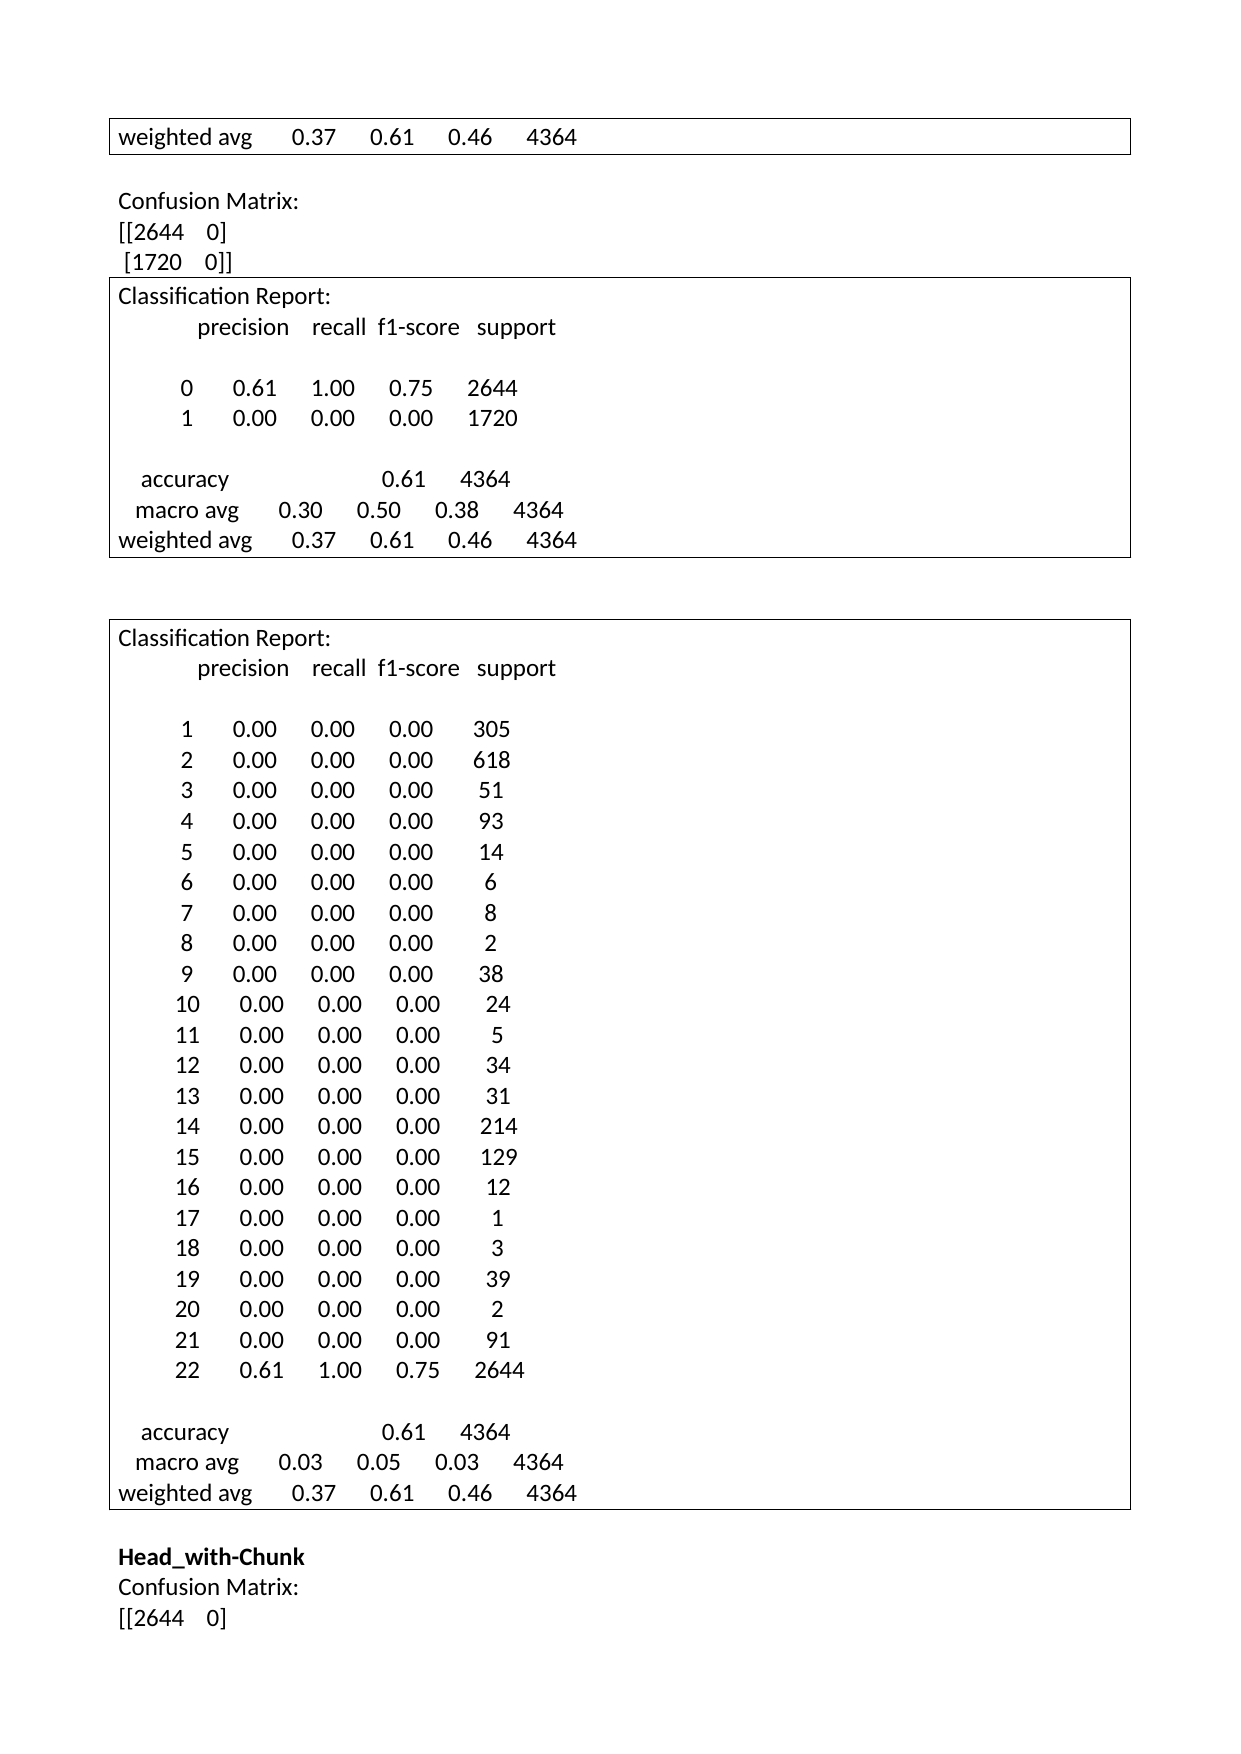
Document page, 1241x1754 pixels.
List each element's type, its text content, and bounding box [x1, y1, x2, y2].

text weighted avg 0.37 0.61 0.46 4364 [110, 1473, 1130, 1509]
text weighted avg 0.37 0.61 0.46 4364 [110, 119, 1130, 154]
text 0 0.61 1.00 0.75 2644 [118, 372, 1122, 402]
text accuracy 0.61 4364 [118, 463, 1122, 494]
text 11 0.00 0.00 0.00 5 [118, 1019, 1122, 1049]
text [[2644 0] [118, 216, 1122, 246]
text [1720 0]] [118, 246, 1122, 277]
text precision recall f1-score support [118, 653, 1122, 683]
text 21 0.00 0.00 0.00 91 [118, 1324, 1122, 1354]
text 14 0.00 0.00 0.00 214 [118, 1110, 1122, 1141]
text 9 0.00 0.00 0.00 38 [118, 958, 1122, 988]
text [[2644 0] [118, 1602, 1122, 1632]
text precision recall f1-score support [118, 311, 1122, 341]
text 17 0.00 0.00 0.00 1 [118, 1202, 1122, 1232]
text 12 0.00 0.00 0.00 34 [118, 1049, 1122, 1080]
text weighted avg 0.37 0.61 0.46 4364 [110, 521, 1130, 557]
text 13 0.00 0.00 0.00 31 [118, 1080, 1122, 1110]
text 7 0.00 0.00 0.00 8 [118, 897, 1122, 927]
text Confusion Matrix: [118, 1571, 1122, 1602]
text accuracy 0.61 4364 [118, 1416, 1122, 1446]
text 19 0.00 0.00 0.00 39 [118, 1263, 1122, 1293]
text 8 0.00 0.00 0.00 2 [118, 927, 1122, 958]
text macro avg 0.30 0.50 0.38 4364 [118, 494, 1122, 521]
text 5 0.00 0.00 0.00 14 [118, 836, 1122, 866]
text 22 0.61 1.00 0.75 2644 [118, 1354, 1122, 1385]
text 10 0.00 0.00 0.00 24 [118, 988, 1122, 1019]
text 18 0.00 0.00 0.00 3 [118, 1232, 1122, 1263]
text 15 0.00 0.00 0.00 129 [118, 1141, 1122, 1171]
text 1 0.00 0.00 0.00 1720 [118, 402, 1122, 433]
text 3 0.00 0.00 0.00 51 [118, 775, 1122, 805]
text Head_with-Chunk [118, 1541, 1122, 1571]
text macro avg 0.03 0.05 0.03 4364 [118, 1446, 1122, 1473]
text 16 0.00 0.00 0.00 12 [118, 1171, 1122, 1202]
text 6 0.00 0.00 0.00 6 [118, 866, 1122, 897]
text 2 0.00 0.00 0.00 618 [118, 744, 1122, 775]
text 20 0.00 0.00 0.00 2 [118, 1293, 1122, 1324]
text Classification Report: [110, 278, 1130, 311]
text Classification Report: [110, 620, 1130, 653]
text Confusion Matrix: [118, 185, 1122, 216]
text 1 0.00 0.00 0.00 305 [118, 714, 1122, 744]
text 4 0.00 0.00 0.00 93 [118, 805, 1122, 836]
